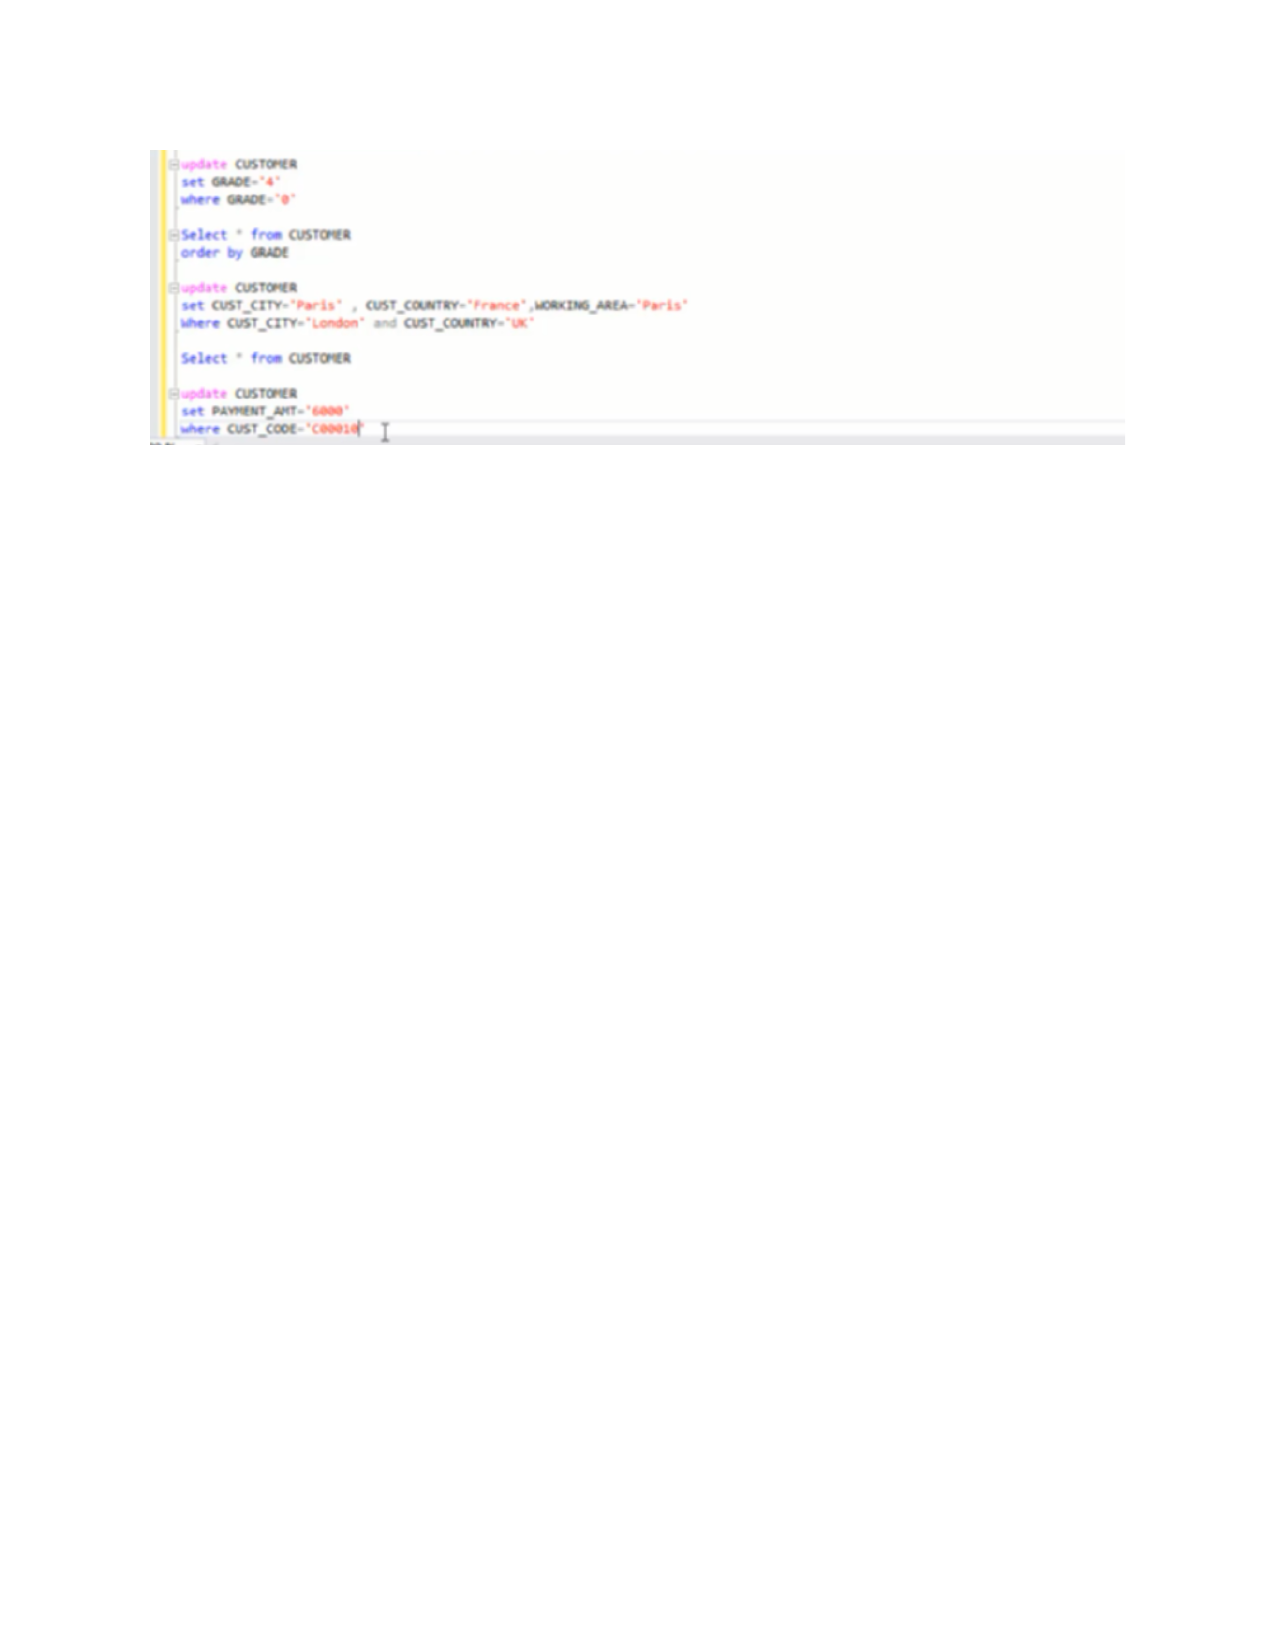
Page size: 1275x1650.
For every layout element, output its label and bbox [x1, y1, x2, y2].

picture [150, 150, 1125, 445]
